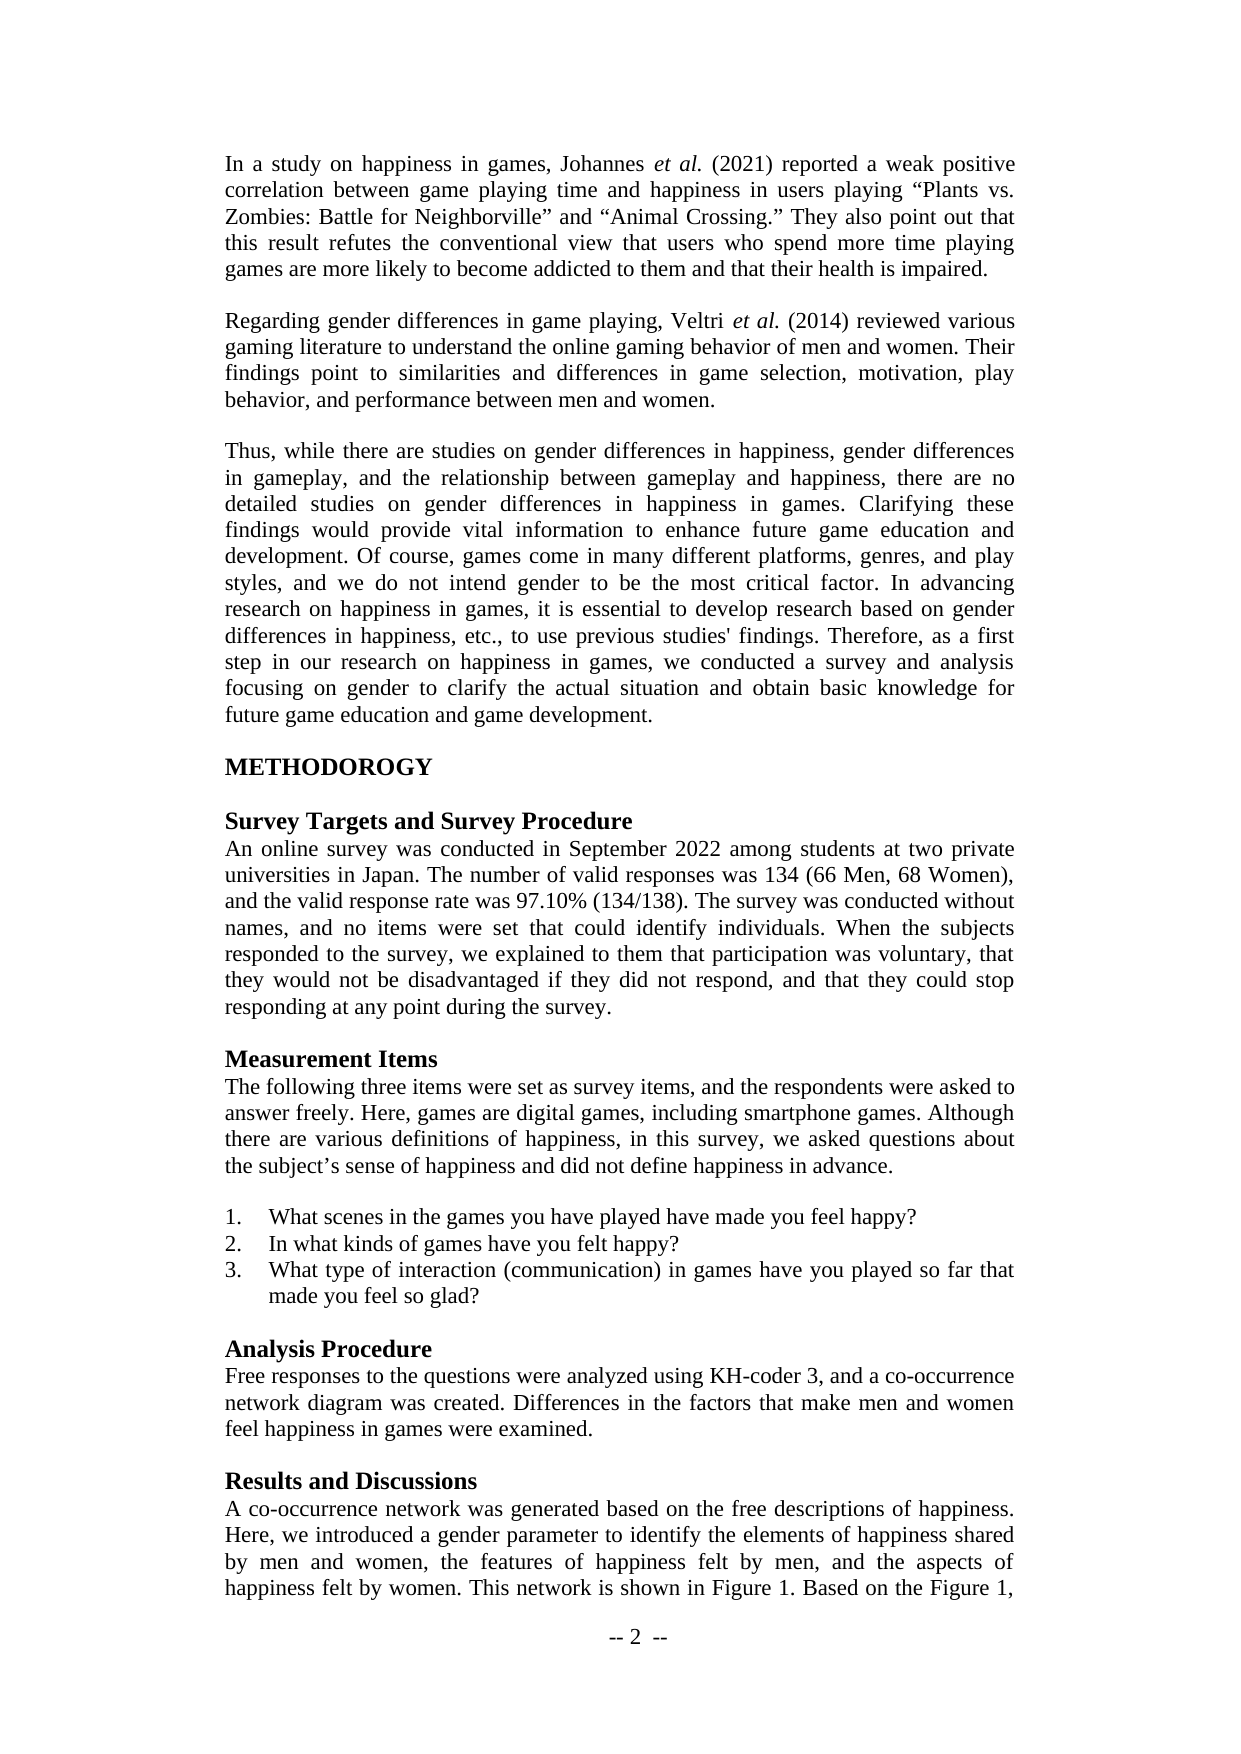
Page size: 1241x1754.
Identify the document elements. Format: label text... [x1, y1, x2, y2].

list In what kinds of games have you felt happy? [224, 1229, 1016, 1256]
text Thus, while there are studies on gender differences in happiness, gender differences in gameplay, and the relationship between gameplay and happiness, there are no detailed studies on gender differences in happiness in games. Clarifying these findings would provide vital information to enhance future game education and development. Of course, games come in many different platforms, genres, and play styles, and we do not intend gender to be the most critical factor. In advancing research on happiness in games, it is essential to develop research based on gender differences in happiness, etc., to use previous studies' findings. Therefore, as a first step in our research on happiness in games, we conducted a survey and analysis focusing on gender to clarify the actual situation and obtain basic knowledge for future game education and game development. [224, 437, 1016, 727]
subtitle Measurement Items [224, 1044, 1016, 1073]
text The following three items were set as survey items, and the respondents were asked to answer freely. Here, games are digital games, including smartphone games. Although there are various definitions of happiness, in this survey, we asked questions about the subject’s sense of happiness and did not define happiness in advance. [224, 1073, 1016, 1178]
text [224, 1495, 1016, 1601]
text Regarding gender differences in game playing, Veltri et al. (2014) reviewed various gaming literature to understand the online gaming behavior of men and women. Their findings point to similarities and differences in game selection, motivation, play behavior, and performance between men and women. [224, 307, 1016, 412]
list What type of interaction (communication) in games have you played so far that made you feel so glad? [224, 1256, 1016, 1309]
subtitle Survey Targets and Survey Procedure [224, 806, 1016, 834]
subtitle Methodorogy [224, 752, 1016, 781]
subtitle Results and Discussions [224, 1466, 1016, 1495]
text An online survey was conducted in September 2022 among students at two private universities in Japan. The number of valid responses was 134 (66 Men, 68 Women), and the valid response rate was 97.10% (134/138). The survey was conducted without names, and no items were set that could identify individuals. When the subjects responded to the survey, we explained to them that participation was voluntary, that they would not be disadvantaged if they did not respond, and that they could stop responding at any point during the survey. [224, 834, 1016, 1019]
subtitle Analysis Procedure [224, 1334, 1016, 1362]
text Free responses to the questions were analyzed using KH-coder 3, and a co-occurrence network diagram was created. Differences in the factors that make men and women feel happiness in games were examined. [224, 1362, 1016, 1441]
list What scenes in the games you have played have made you feel happy? [224, 1203, 1016, 1229]
text In a study on happiness in games, Johannes et al. (2021) reported a weak positive correlation between game playing time and happiness in users playing “Plants vs. Zombies: Battle for Neighborville” and “Animal Crossing.” They also point out that this result refutes the conventional view that users who spend more time playing games are more likely to become addicted to them and that their health is impaired. [224, 150, 1016, 282]
